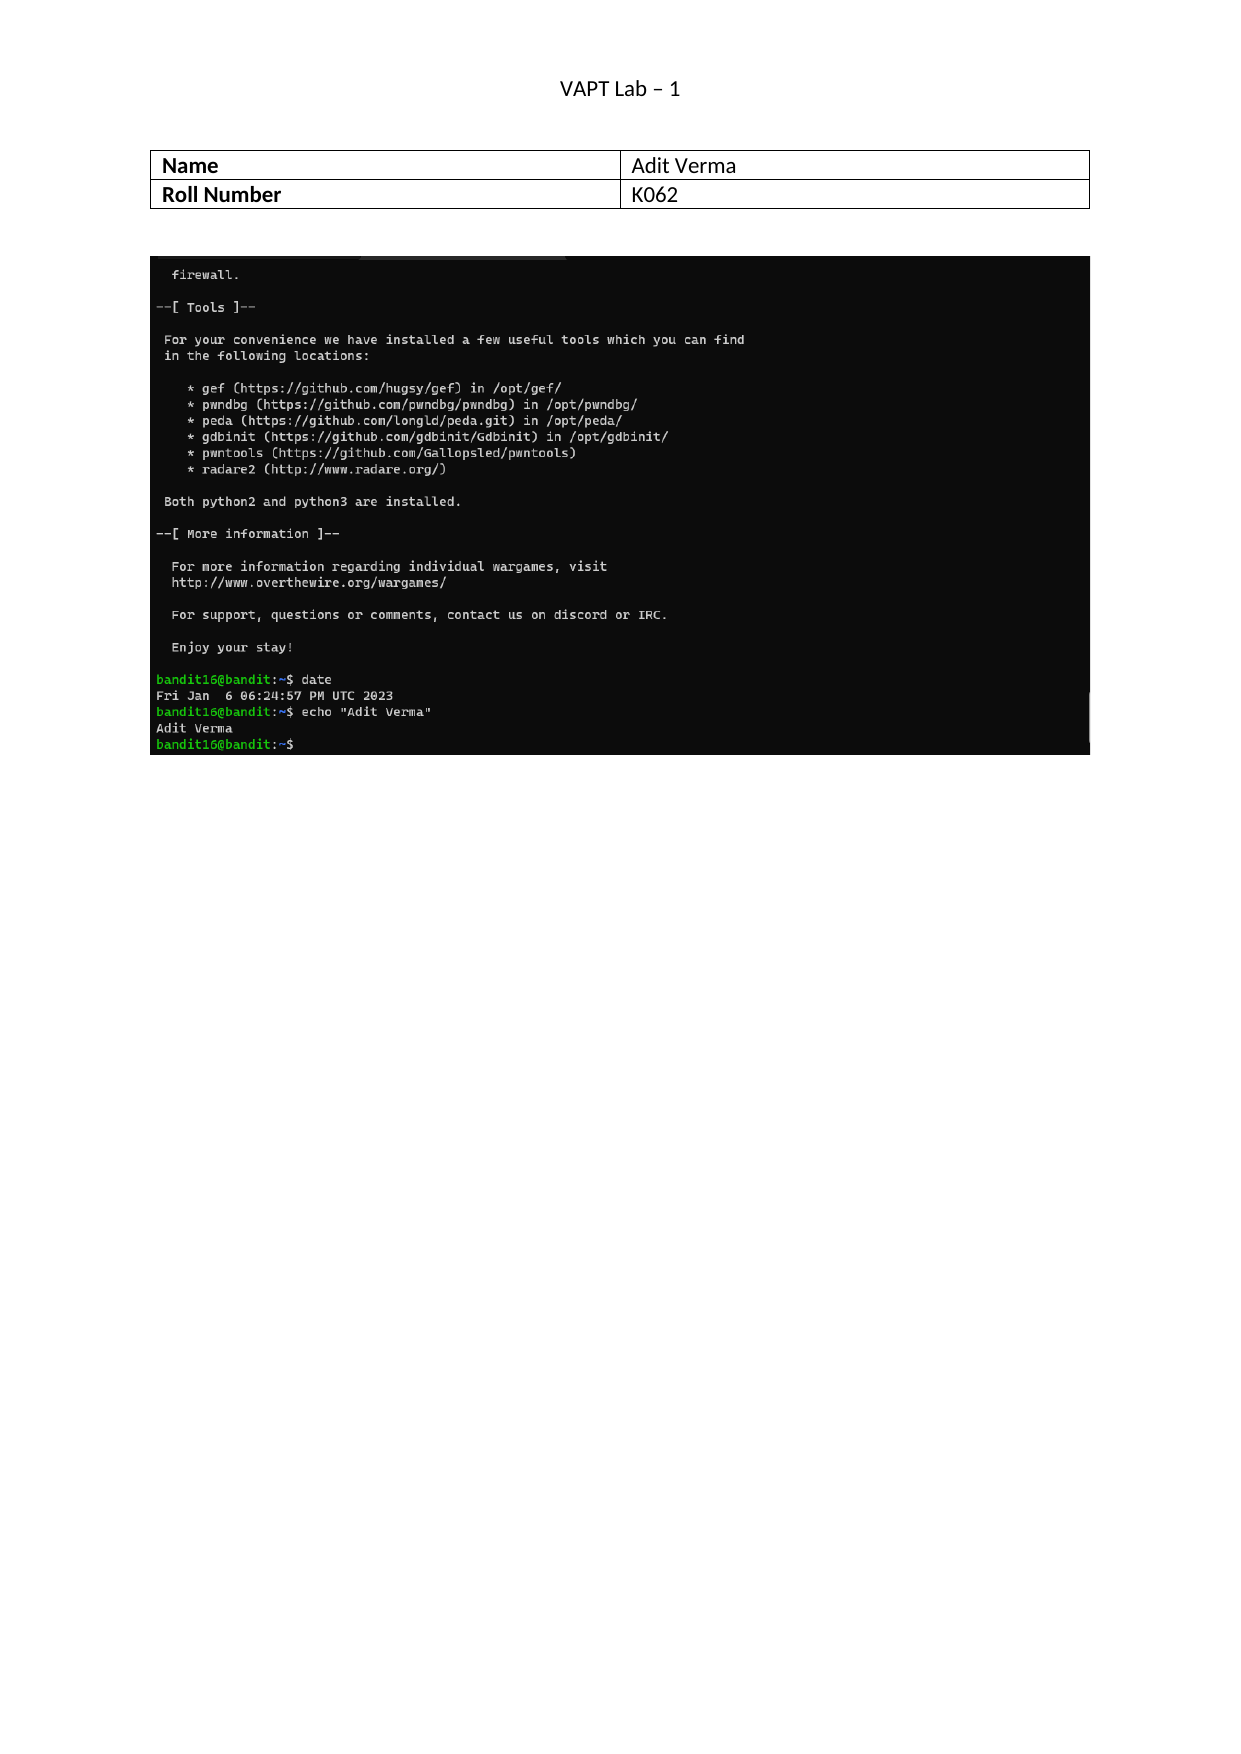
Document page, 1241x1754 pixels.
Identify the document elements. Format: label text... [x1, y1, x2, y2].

table_cell K062 [621, 180, 1089, 208]
table_header Name [151, 151, 620, 179]
table_cell Roll Number [151, 180, 620, 208]
picture [150, 256, 1091, 755]
table_header Adit Verma [621, 151, 1089, 179]
